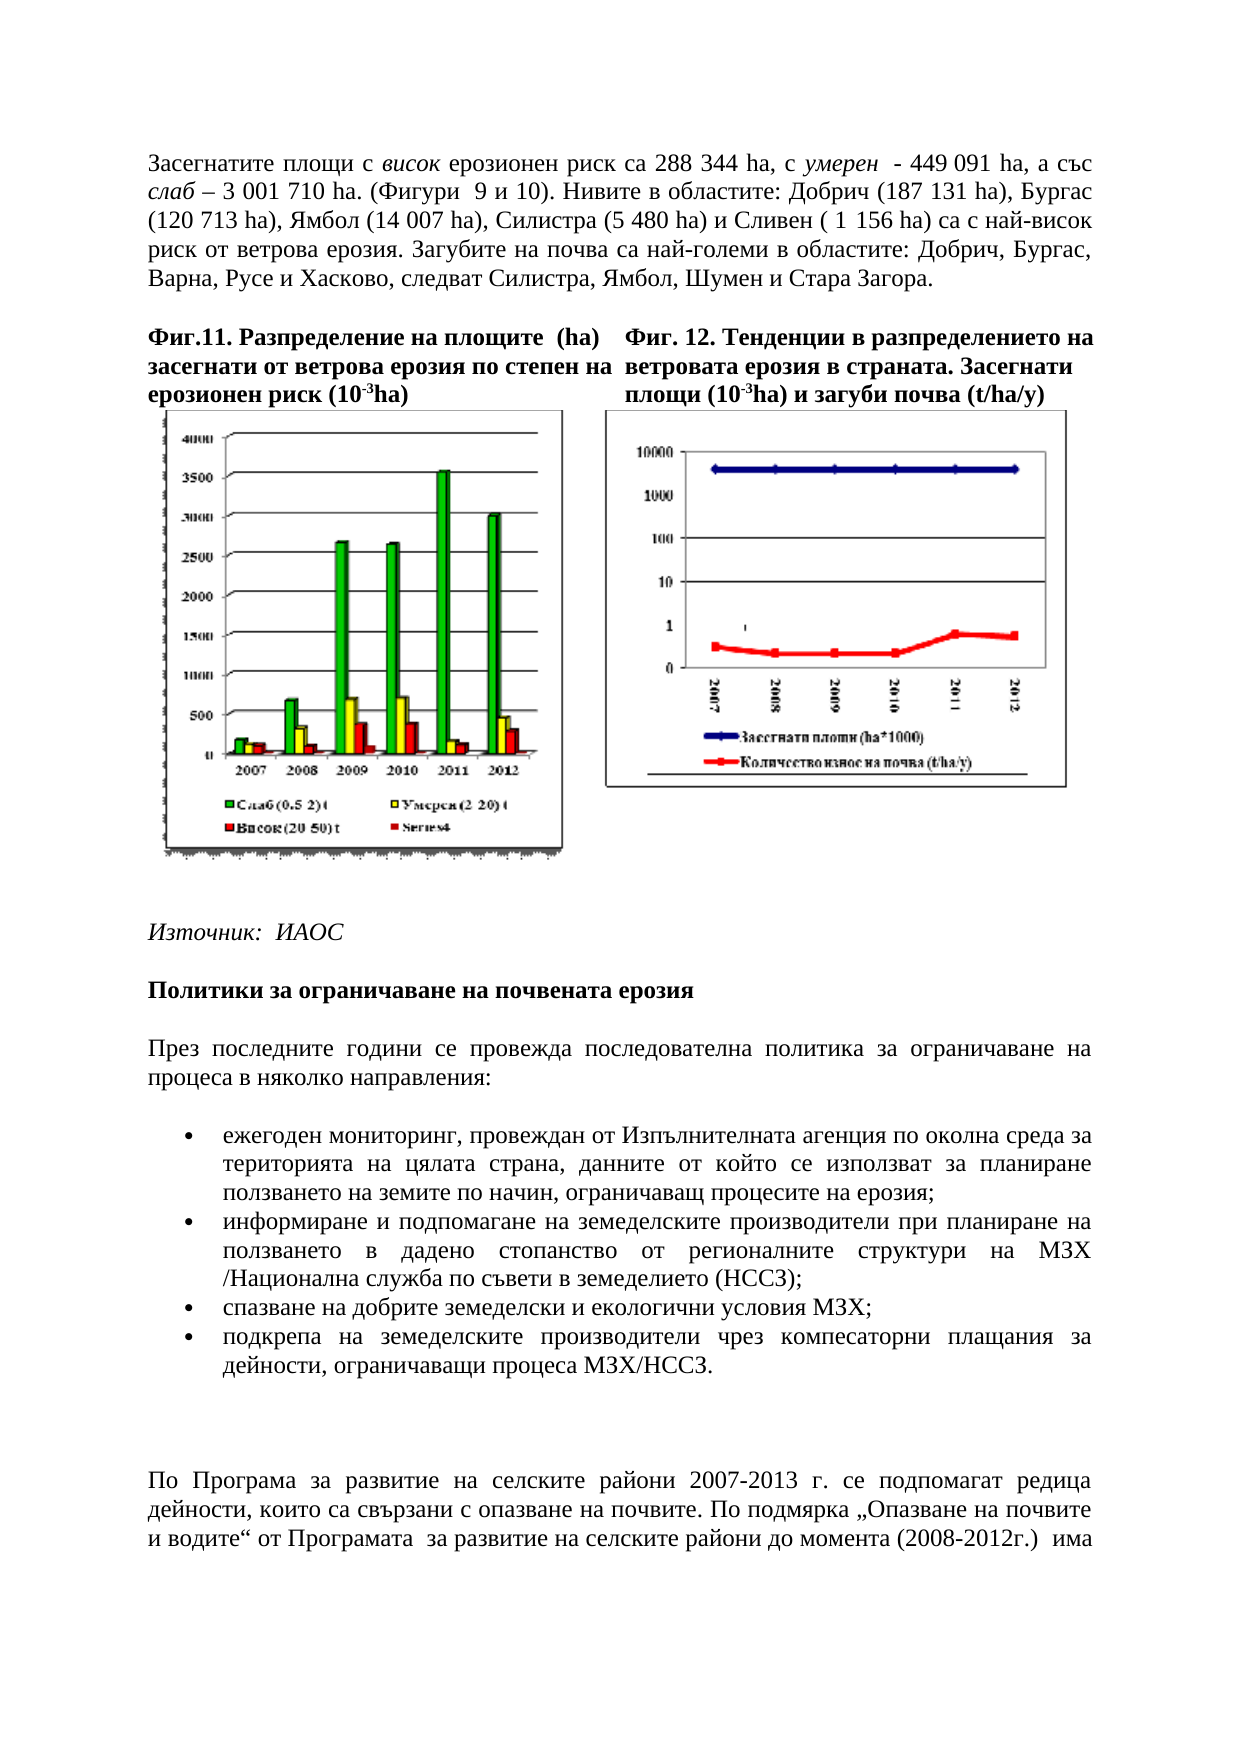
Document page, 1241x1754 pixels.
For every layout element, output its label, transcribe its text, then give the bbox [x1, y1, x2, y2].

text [148, 1466, 1093, 1552]
text Засегнатите площи с висок ерозионен риск са 288 344 ha, с умерен - 449 091 hа, а със слаб – 3 001 710 ha. (Фигури 9 и 10). Нивите в областите: Добрич (187 131 ha), Бургас (120 713 ha), Ямбол (14 007 ha), Силистра (5 480 ha) и Сливен ( 1 156 ha) са с най-висок риск от ветрова ерозия. Загубите на почва са най-големи в областите: Добрич, Бургас, Варна, Русе и Хасково, следват Силистра, Ямбол, Шумен и Стара Загора. [148, 148, 1093, 291]
list информиране и подпомагане на земеделските производители при планиране на ползването в дадено стопанство от регионалните структури на МЗХ /Национална служба по съвети в земеделието (НССЗ); [185, 1206, 1093, 1292]
table_header Фиг.11. Разпределение на площите (hа) засегнати от ветрова ерозия по степен на ерозионен риск (10-3ha) [146, 321, 623, 410]
list ежегоден мониторинг, провеждан от Изпълнителната агенция по околна среда за територията на цялата страна, данните от който се използват за планиране ползването на земите по начин, ограничаващ процесите на ерозия; [185, 1120, 1093, 1206]
table_header Фиг. 12. Тенденции в разпределението на ветровата ерозия в страната. Засегнати площи (10-3ha) и загуби почва (t/ha/y) [623, 321, 1100, 410]
text Политики за ограничаване на почвената ерозия [148, 975, 1093, 1004]
text Източник: ИАОС [148, 917, 1093, 946]
list подкрепа на земеделските производители чрез компесаторни плащания за дейности, ограничаващи процеса МЗХ/НССЗ. [185, 1321, 1093, 1378]
list спазване на добрите земеделски и екологични условия МЗХ; [185, 1292, 1093, 1321]
text През последните години се провежда последователна политика за ограничаване на процеса в няколко направления: [148, 1033, 1093, 1091]
picture [147, 410, 1078, 888]
